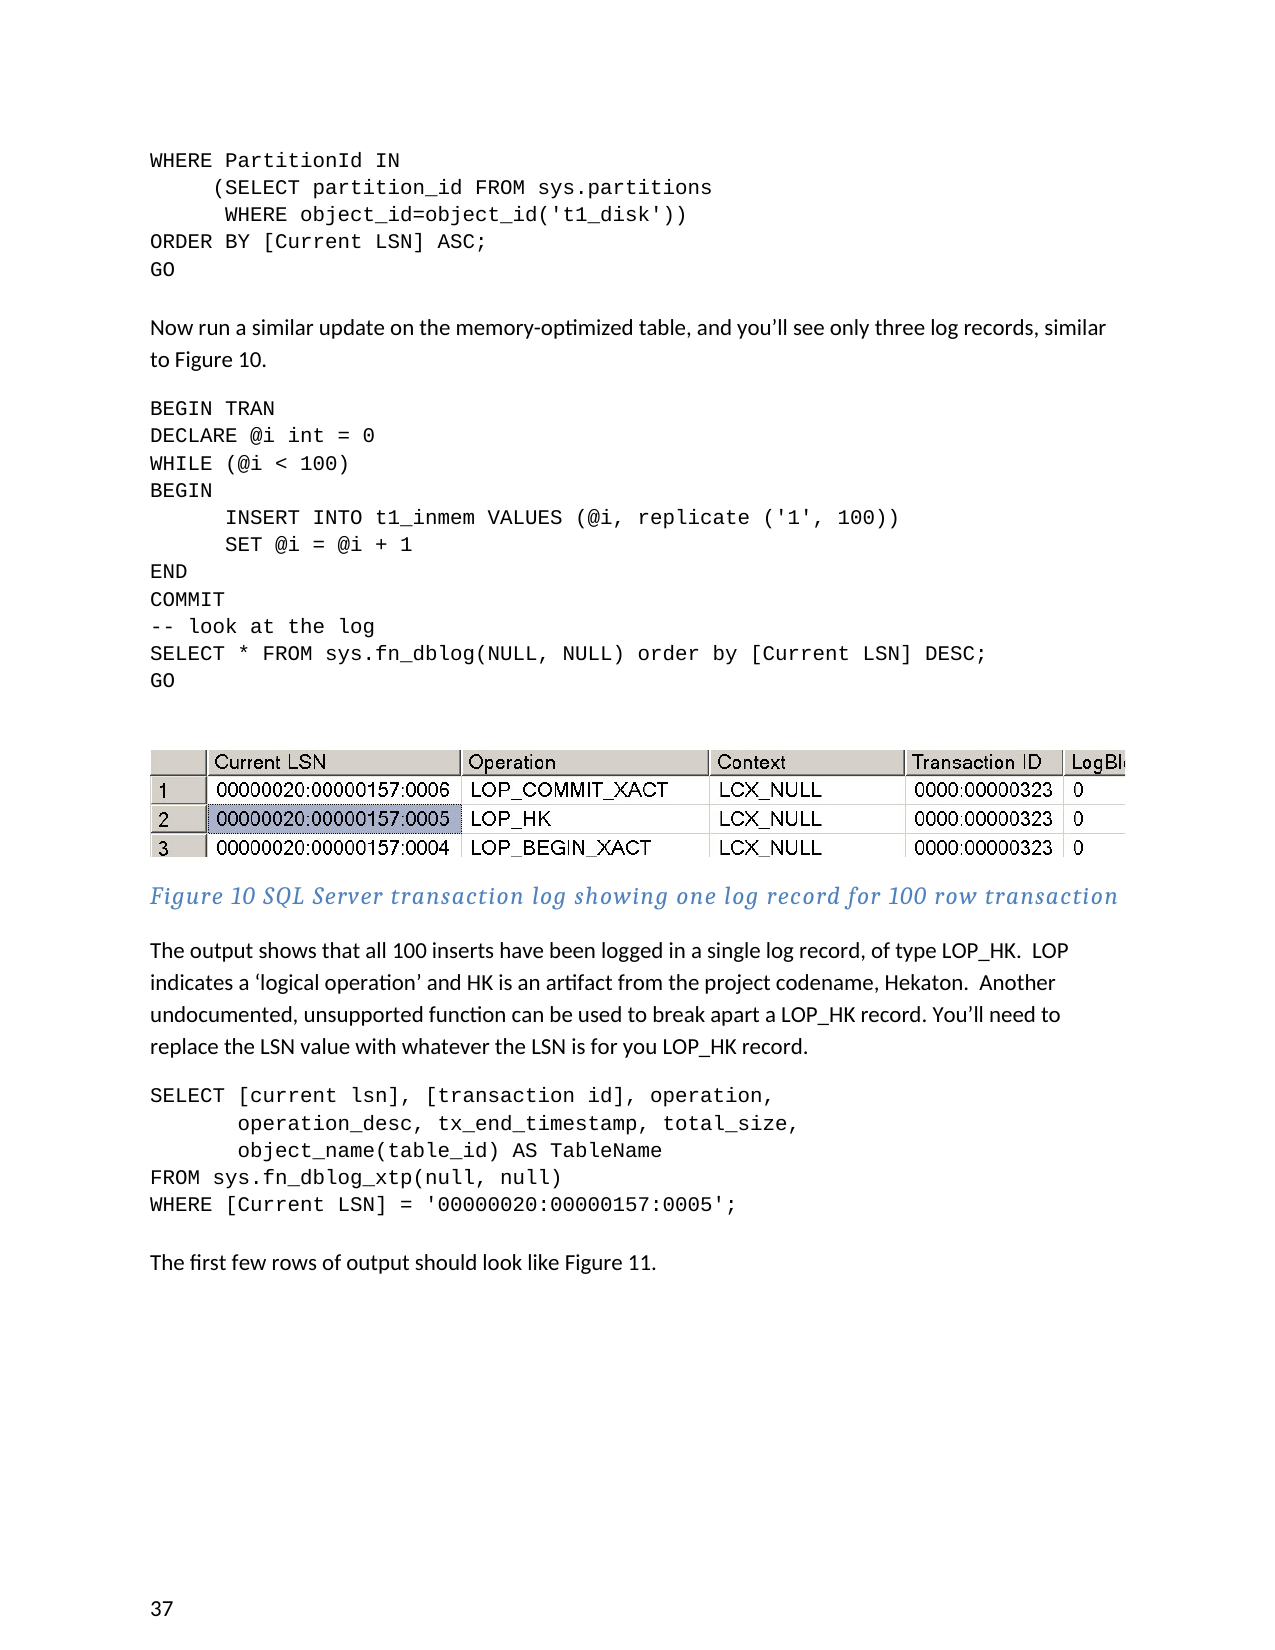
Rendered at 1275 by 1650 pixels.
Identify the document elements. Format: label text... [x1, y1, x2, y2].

text GO [150, 259, 1125, 282]
text SELECT [current lsn], [transaction id], operation, [150, 1085, 1125, 1109]
text object_name(table_id) AS TableName [150, 1140, 1125, 1163]
text GO [150, 670, 1125, 694]
text (SELECT partition_id FROM sys.partitions [150, 177, 1125, 201]
text SET @i = @i + 1 [150, 534, 1125, 558]
text BEGIN [150, 480, 1125, 503]
text DECLARE @i int = 0 [150, 426, 1125, 449]
text WHERE object_id=object_id('t1_disk')) [150, 204, 1125, 228]
text SELECT * FROM sys.fn_dblog(NULL, NULL) order by [Current LSN] DESC; [150, 643, 1125, 667]
text -- look at the log [150, 616, 1125, 639]
text FROM sys.fn_dblog_xtp(null, null) [150, 1167, 1125, 1191]
text END [150, 561, 1125, 585]
text BEGIN TRAN [150, 398, 1125, 422]
text WHERE [Current LSN] = '00000020:00000157:0005'; [150, 1194, 1125, 1218]
text operation_desc, tx_end_timestamp, total_size, [150, 1112, 1125, 1136]
text COMMIT [150, 589, 1125, 612]
text WHILE (@i < 100) [150, 453, 1125, 476]
text INSERT INTO t1_inmem VALUES (@i, replicate ('1', 100)) [150, 507, 1125, 531]
text The output shows that all 100 inserts have been logged in a single log record, of type LOP_HK. LOP indicates a ‘logical operation’ and HK is an artifact from the project codename, Hekaton. Another undocumented, unsupported function can be used to break apart a LOP_HK record. You’ll need to replace the LSN value with whatever the LSN is for you LOP_HK record. [150, 936, 1125, 1060]
subtitle Figure 10 SQL Server transaction log showing one log record for 100 row transaction [150, 882, 1125, 911]
text WHERE PartitionId IN [150, 150, 1125, 174]
text Now run a similar update on the memory-optimized table, and you’ll see only three log records, similar to Figure 10. [150, 313, 1125, 373]
text ORDER BY [Current LSN] ASC; [150, 232, 1125, 255]
picture [150, 750, 1125, 857]
text The first few rows of output should look like Figure 11. [150, 1248, 1125, 1276]
